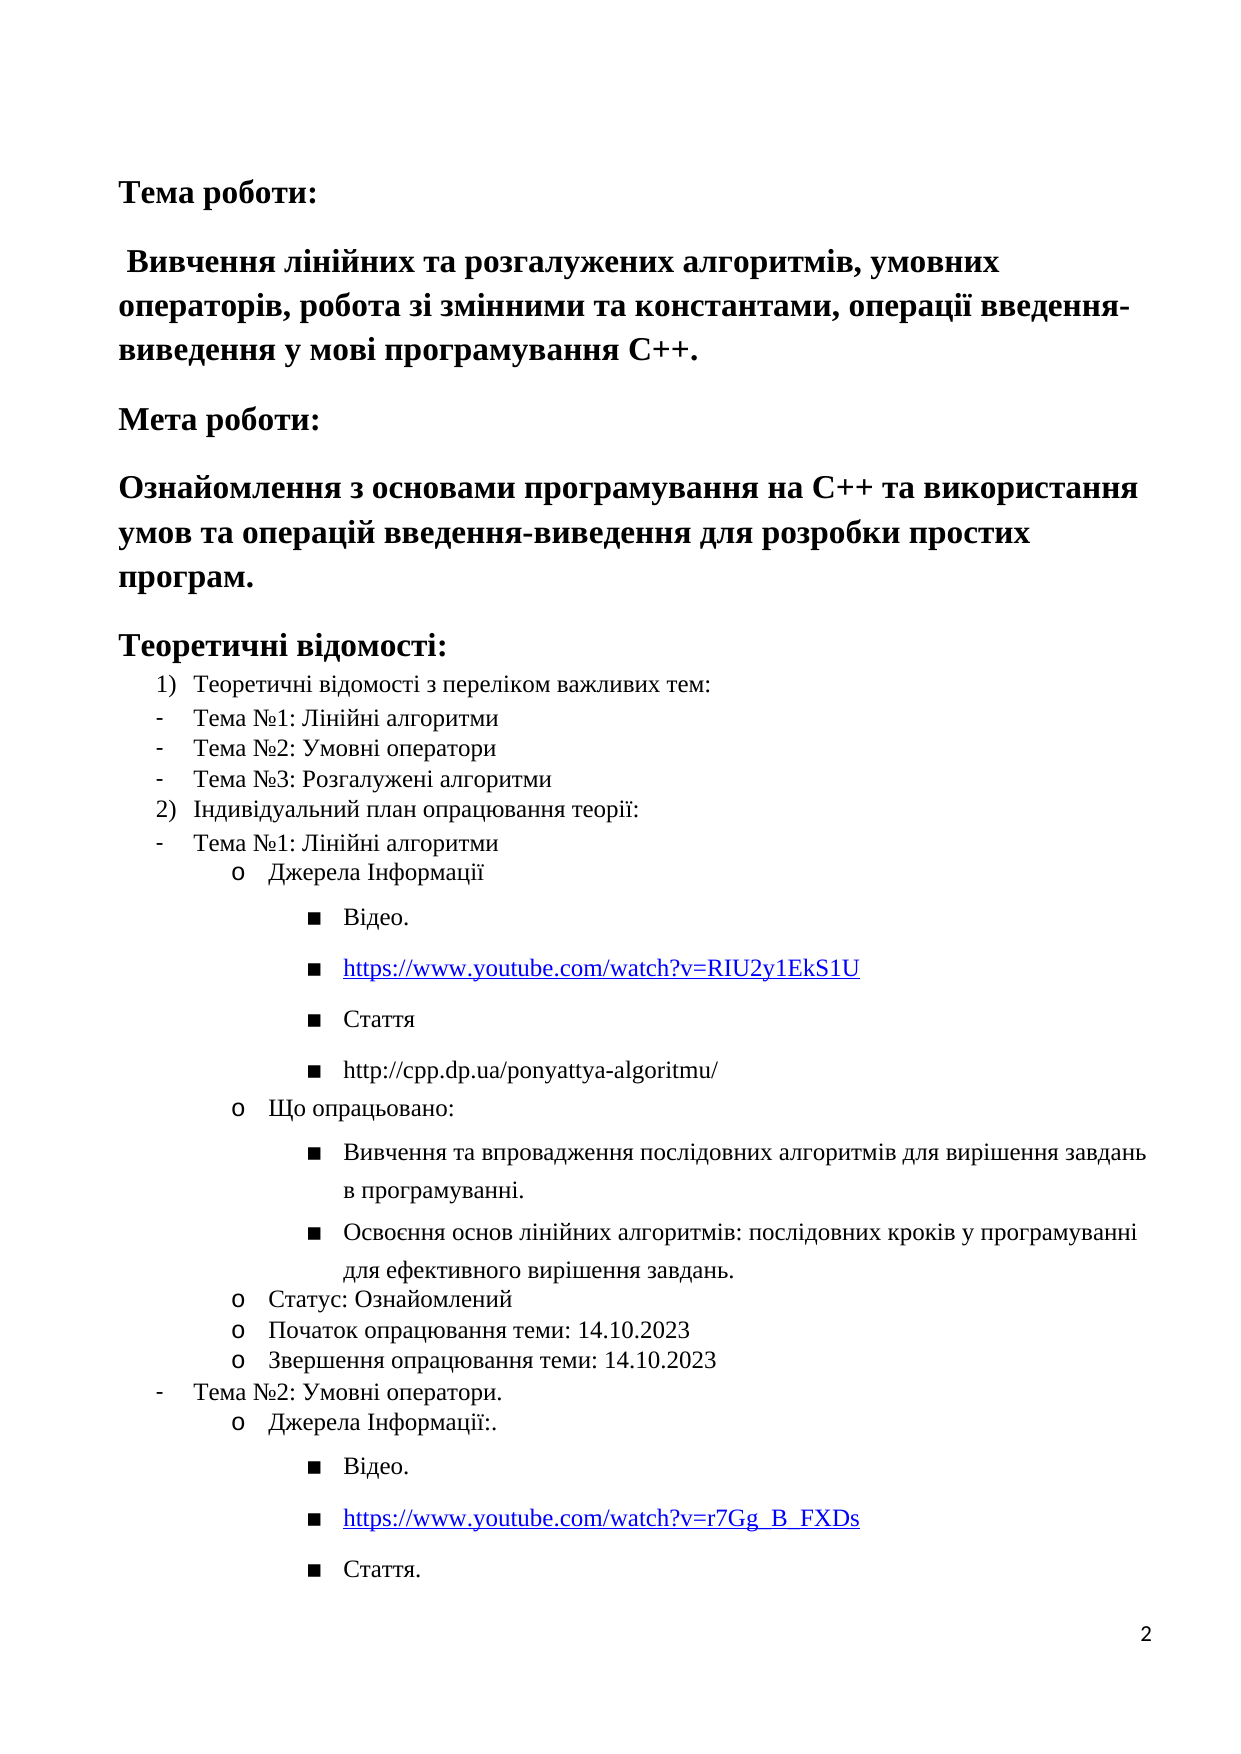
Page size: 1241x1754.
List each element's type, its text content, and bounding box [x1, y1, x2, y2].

list Що опрацьовано: [231, 1093, 1152, 1124]
list Освоєння основ лінійних алгоритмів: послідовних кроків у програмуванні для ефективного вирішення завдань. [306, 1204, 1152, 1284]
list Індивідуальний план опрацювання теорії: [156, 794, 1152, 822]
list Звершення опрацювання теми: 14.10.2023 [231, 1346, 1152, 1376]
list Вивчення та впровадження послідовних алгоритмів для вирішення завдань в програмуванні. [306, 1124, 1152, 1204]
subtitle Ознайомлення з основами програмування на C++ та використання умов та операцій введення-виведення для розробки простих програм. [118, 468, 1152, 594]
text Тема роботи: [118, 172, 1152, 211]
subtitle Мета роботи: [118, 399, 1152, 437]
list https://www.youtube.com/watch?v=RIU2y1EkS1U [306, 939, 1152, 991]
list Тема №2: Умовні оператори [156, 733, 1152, 763]
list Теоретичні відомості з переліком важливих тем: [156, 669, 1152, 698]
list http://cpp.dp.ua/ponyattya-algoritmu/ [306, 1042, 1152, 1093]
subtitle Теоретичні відомості: [118, 625, 1152, 663]
list https://www.youtube.com/watch?v=r7Gg_B_FXDs [306, 1489, 1152, 1540]
list Стаття. [306, 1540, 1152, 1591]
list Відео. [306, 888, 1152, 939]
list Тема №3: Розгалужені алгоритми [156, 763, 1152, 794]
list Стаття [306, 991, 1152, 1042]
list Тема №1: Лінійні алгоритми [156, 827, 1152, 857]
list Тема №1: Лінійні алгоритми [156, 702, 1152, 733]
list Відео. [306, 1438, 1152, 1489]
list Тема №2: Умовні оператори. [156, 1376, 1152, 1407]
list Початок опрацювання теми: 14.10.2023 [231, 1315, 1152, 1346]
list Джерела Інформації:. [231, 1407, 1152, 1438]
list Джерела Інформації [231, 857, 1152, 888]
list Статус: Ознайомлений [231, 1284, 1152, 1315]
subtitle Вивчення лінійних та розгалужених алгоритмів, умовних операторів, робота зі змінними та константами, операції введення-виведення у мові програмування C++. [118, 242, 1152, 368]
